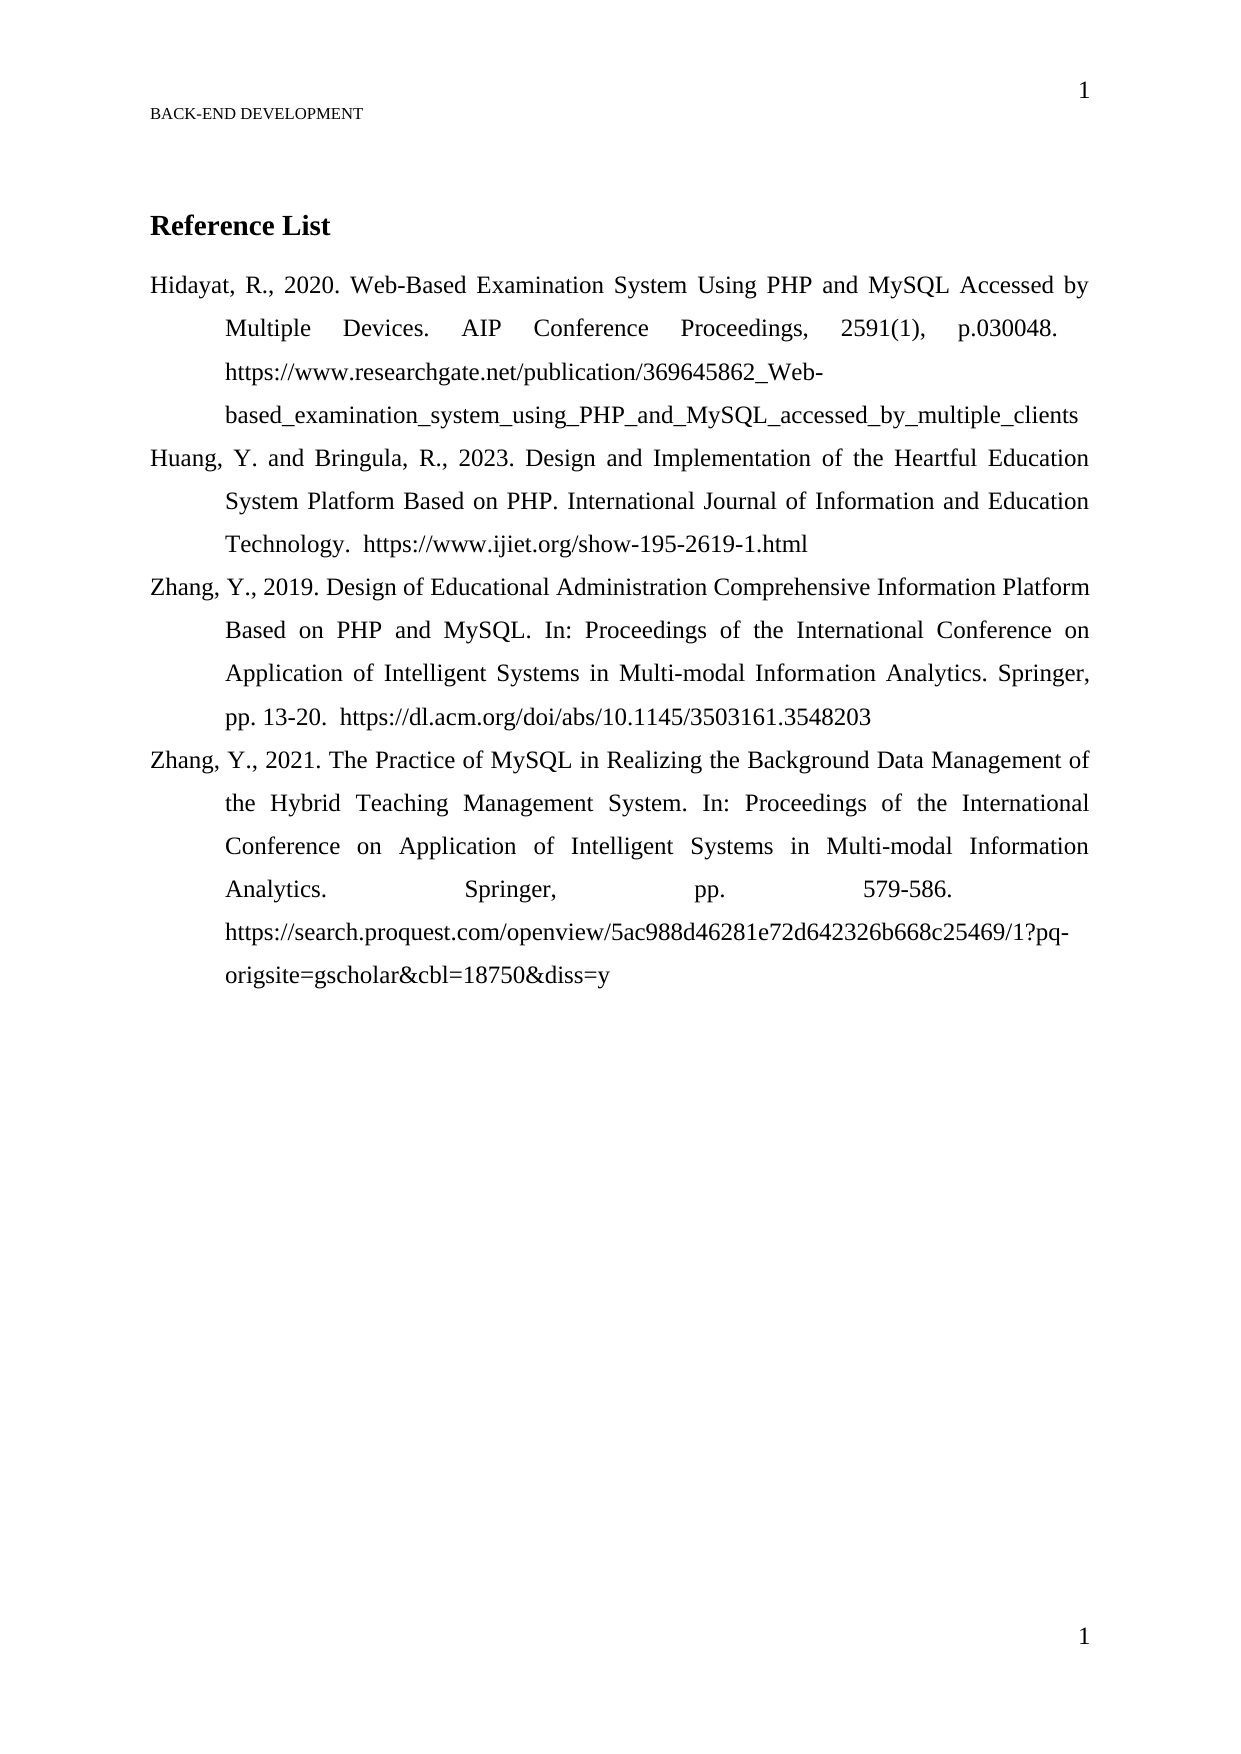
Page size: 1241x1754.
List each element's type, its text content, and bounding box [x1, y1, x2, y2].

text Huang, Y. and Bringula, R., 2023. Design and Implementation of the Heartful Education System Platform Based on PHP. International Journal of Information and Education Technology. ​ https://www.ijiet.org/show-195-2619-1.html [150, 443, 1090, 558]
text Zhang, Y., 2021. The Practice of MySQL in Realizing the Background Data Management of the Hybrid Teaching Management System. In: Proceedings of the International Conference on Application of Intelligent Systems in Multi-modal Information Analytics. Springer, pp. 579-586. ​ https://search.proquest.com/openview/5ac988d46281e72d642326b668c25469/1?pq-origsite=gscholar&cbl=18750&diss=y [150, 745, 1090, 989]
text Hidayat, R., 2020. Web-Based Examination System Using PHP and MySQL Accessed by Multiple Devices. AIP Conference Proceedings, 2591(1), p.030048. ​ https://www.researchgate.net/publication/369645862_Web-based_examination_system_using_PHP_and_MySQL_accessed_by_multiple_clients [150, 270, 1090, 428]
text Zhang, Y., 2019. Design of Educational Administration Comprehensive Information Platform Based on PHP and MySQL. In: Proceedings of the International Conference on Application of Intelligent Systems in Multi-modal Information Analytics. Springer, pp. 13-20. ​ https://dl.acm.org/doi/abs/10.1145/3503161.3548203 [150, 572, 1090, 730]
subtitle Reference List [150, 208, 1090, 241]
